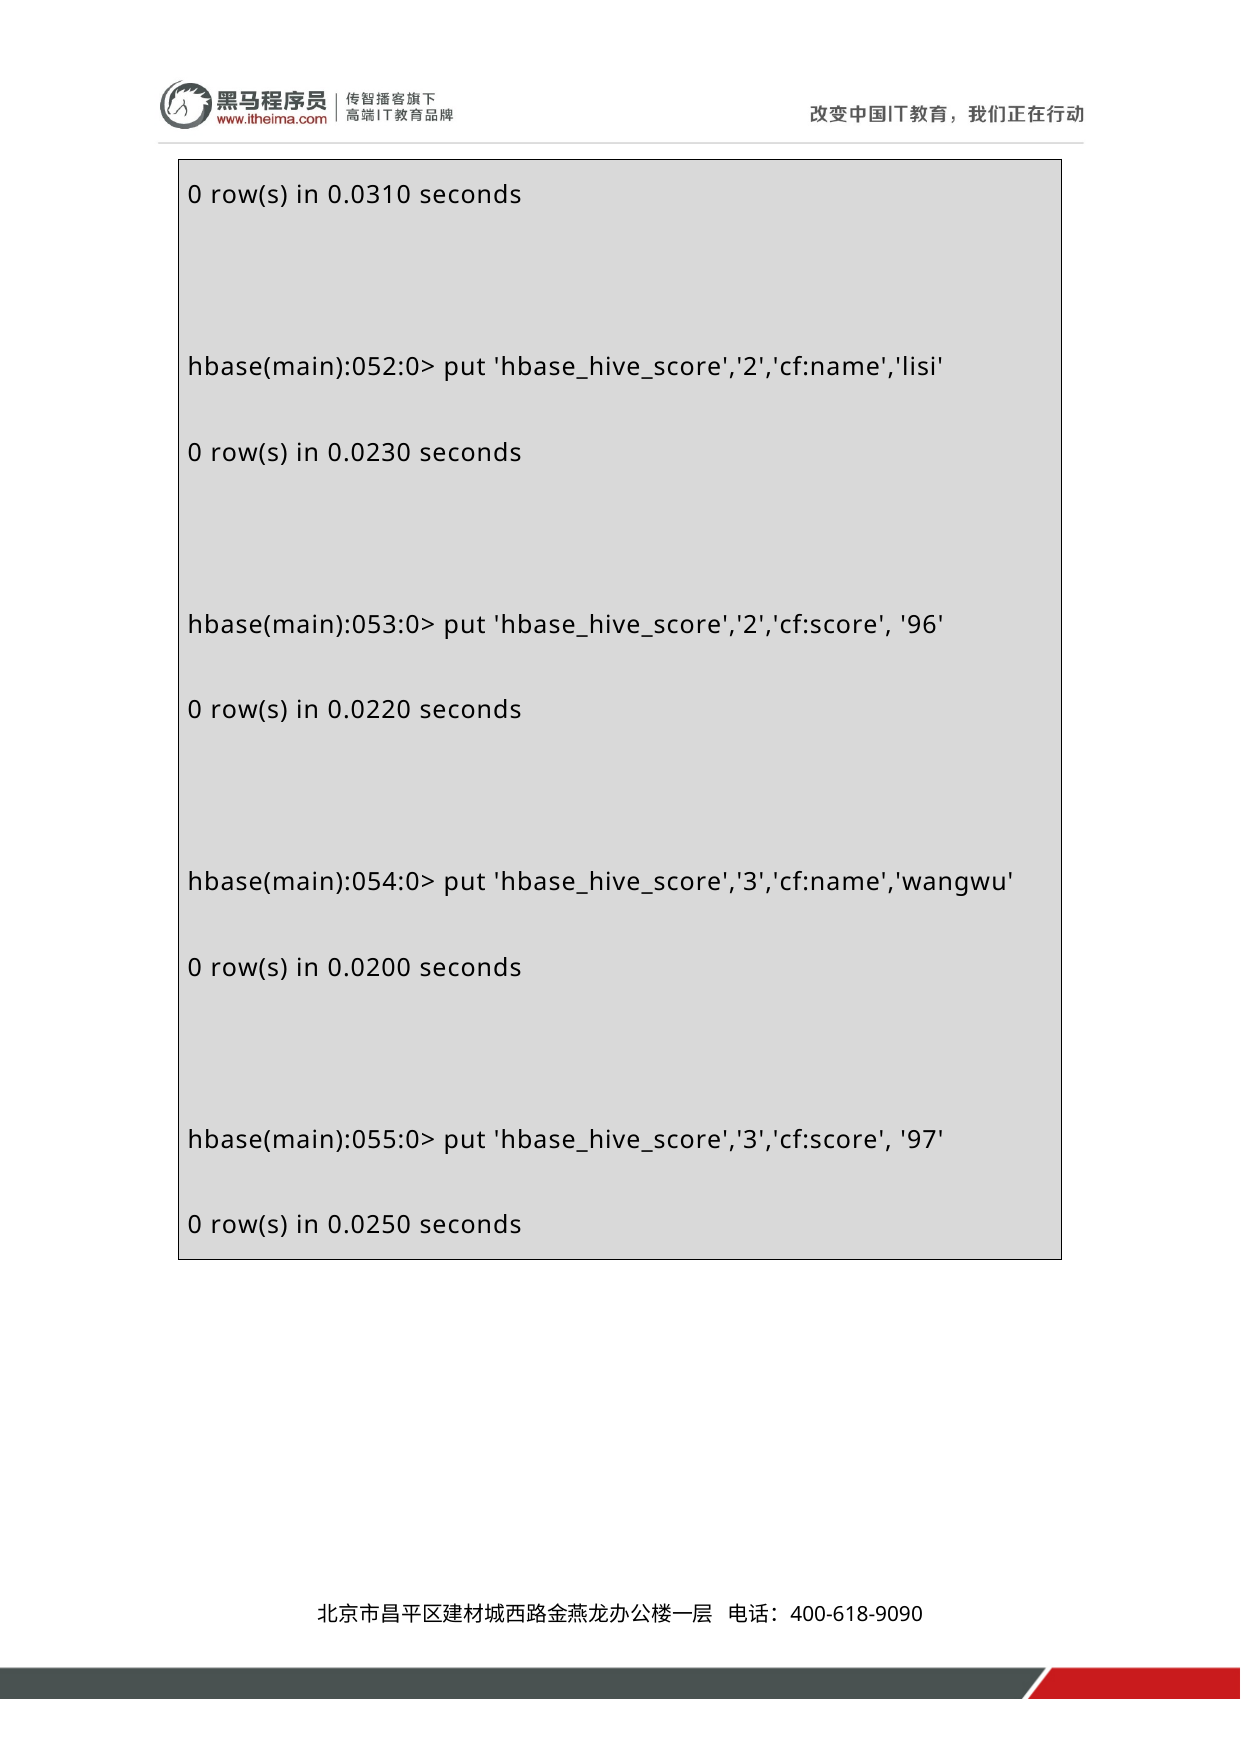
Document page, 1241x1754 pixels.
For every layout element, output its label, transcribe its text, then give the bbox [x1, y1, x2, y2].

picture [0, 1608, 1241, 1699]
text 0 row(s) in 0.0220 seconds [179, 674, 1061, 742]
picture [66, 18, 1175, 150]
text hbase(main):055:0> put 'hbase_hive_score','3','cf:score', '97' [179, 1103, 1061, 1171]
text hbase(main):052:0> put 'hbase_hive_score','2','cf:name','lisi' [179, 330, 1061, 398]
text hbase(main):054:0> put 'hbase_hive_score','3','cf:name','wangwu' [179, 845, 1061, 913]
picture [793, 1608, 798, 1616]
picture [890, 1608, 896, 1620]
picture [805, 1608, 811, 1620]
picture [509, 1611, 522, 1620]
text hbase(main):053:0> put 'hbase_hive_score','2','cf:score', '96' [179, 588, 1061, 656]
text 0 row(s) in 0.0310 seconds [179, 160, 1061, 227]
text 0 row(s) in 0.0230 seconds [179, 416, 1061, 484]
picture [532, 1609, 540, 1614]
picture [835, 1613, 841, 1620]
text 0 row(s) in 0.0250 seconds [179, 1189, 1061, 1259]
picture [817, 1608, 823, 1620]
picture [914, 1608, 920, 1620]
text 0 row(s) in 0.0200 seconds [179, 931, 1061, 999]
